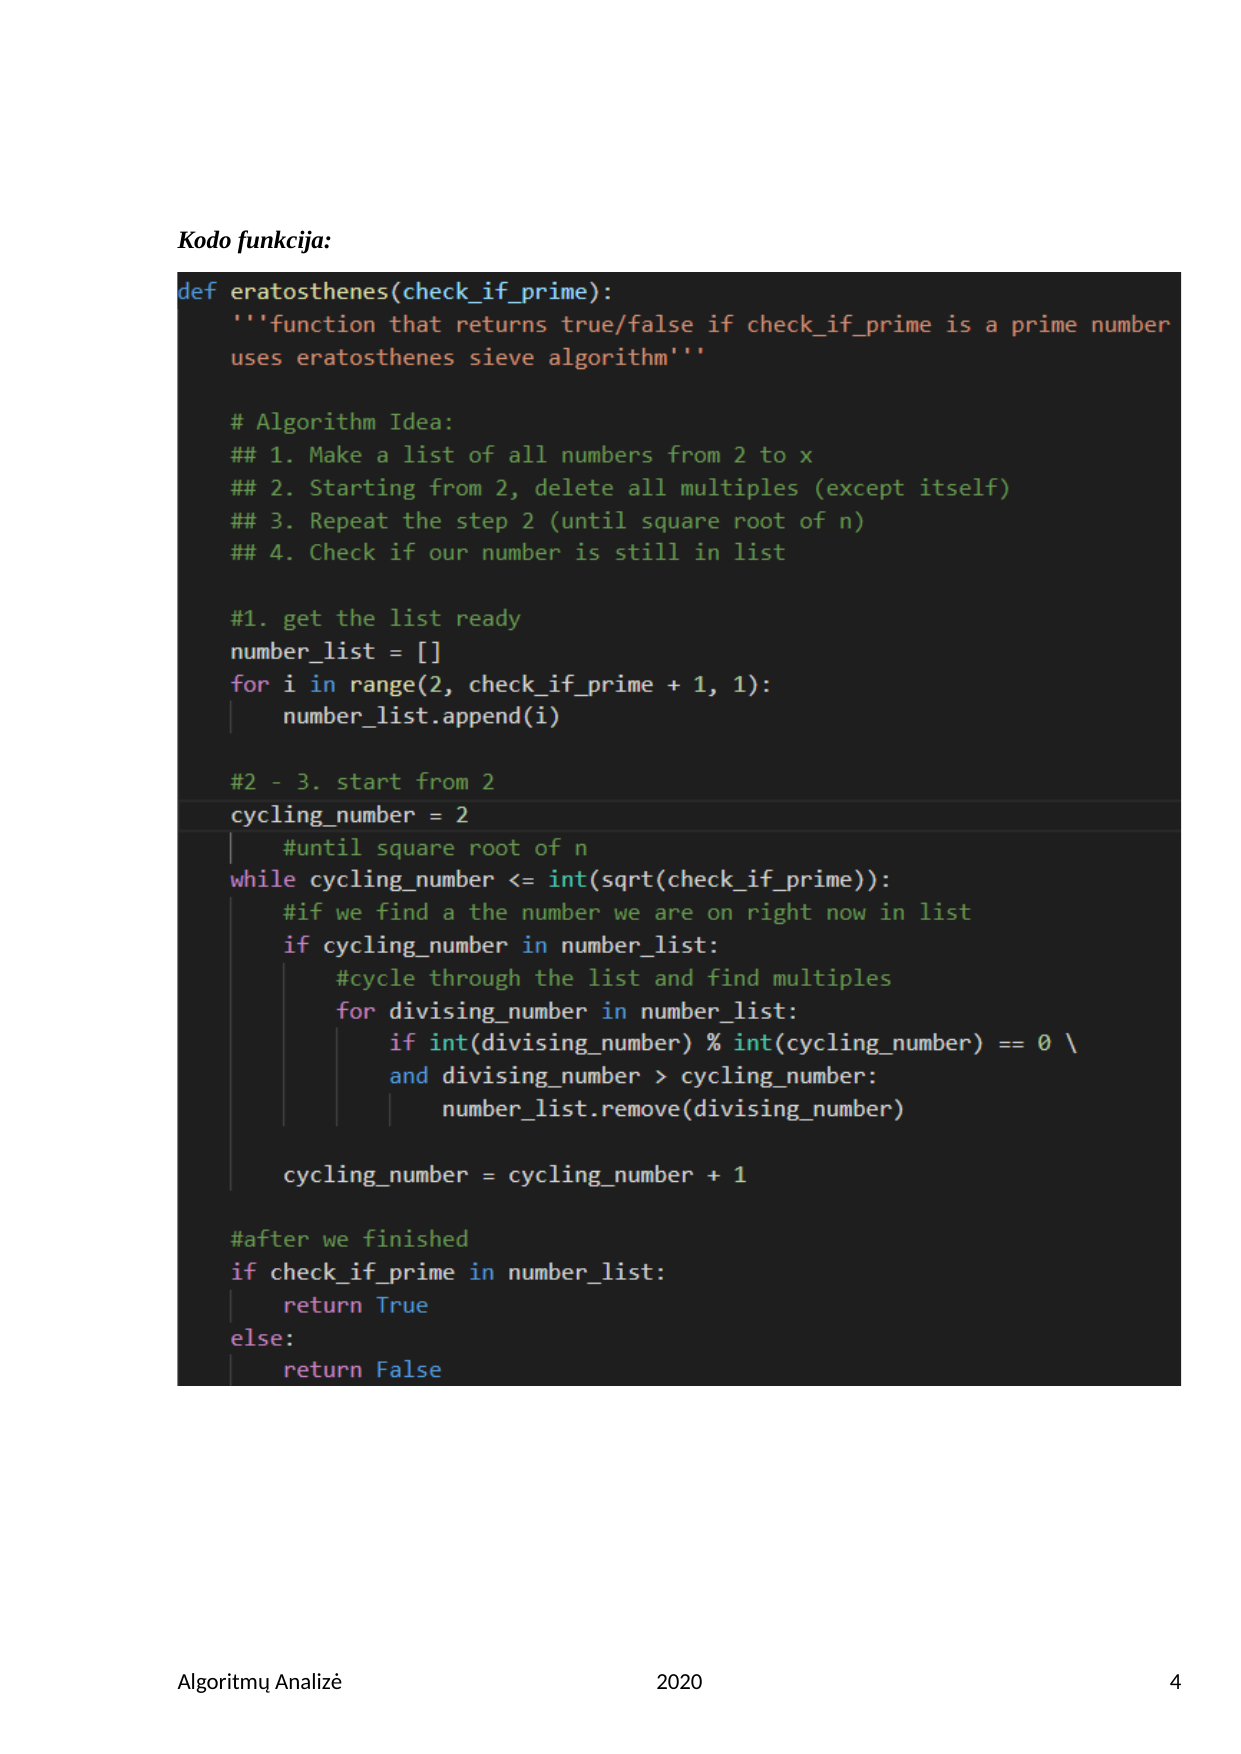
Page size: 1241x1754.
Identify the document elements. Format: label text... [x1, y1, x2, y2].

picture [177, 272, 1182, 1386]
text Kodo funkcija: [177, 225, 1181, 254]
